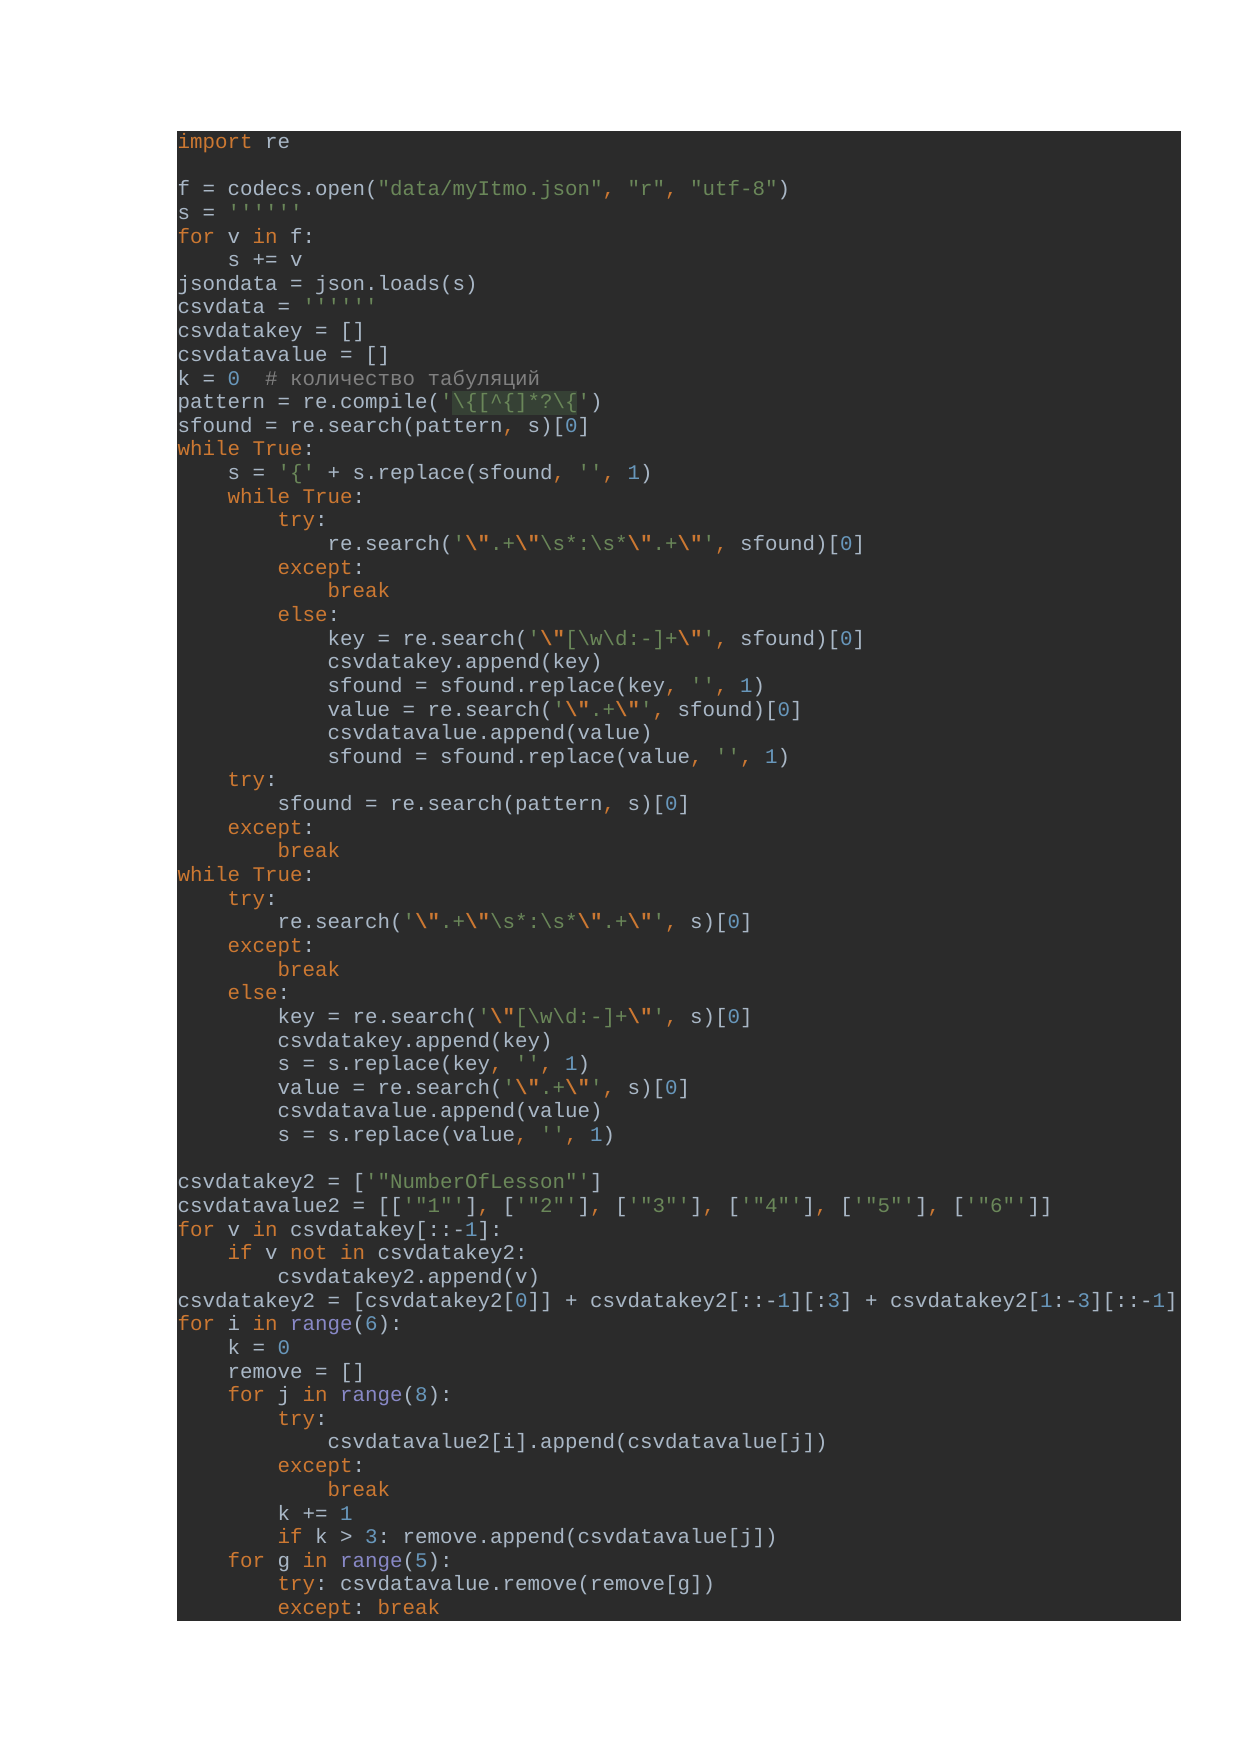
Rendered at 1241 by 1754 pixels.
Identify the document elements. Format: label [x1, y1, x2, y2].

text [177, 131, 1181, 1621]
